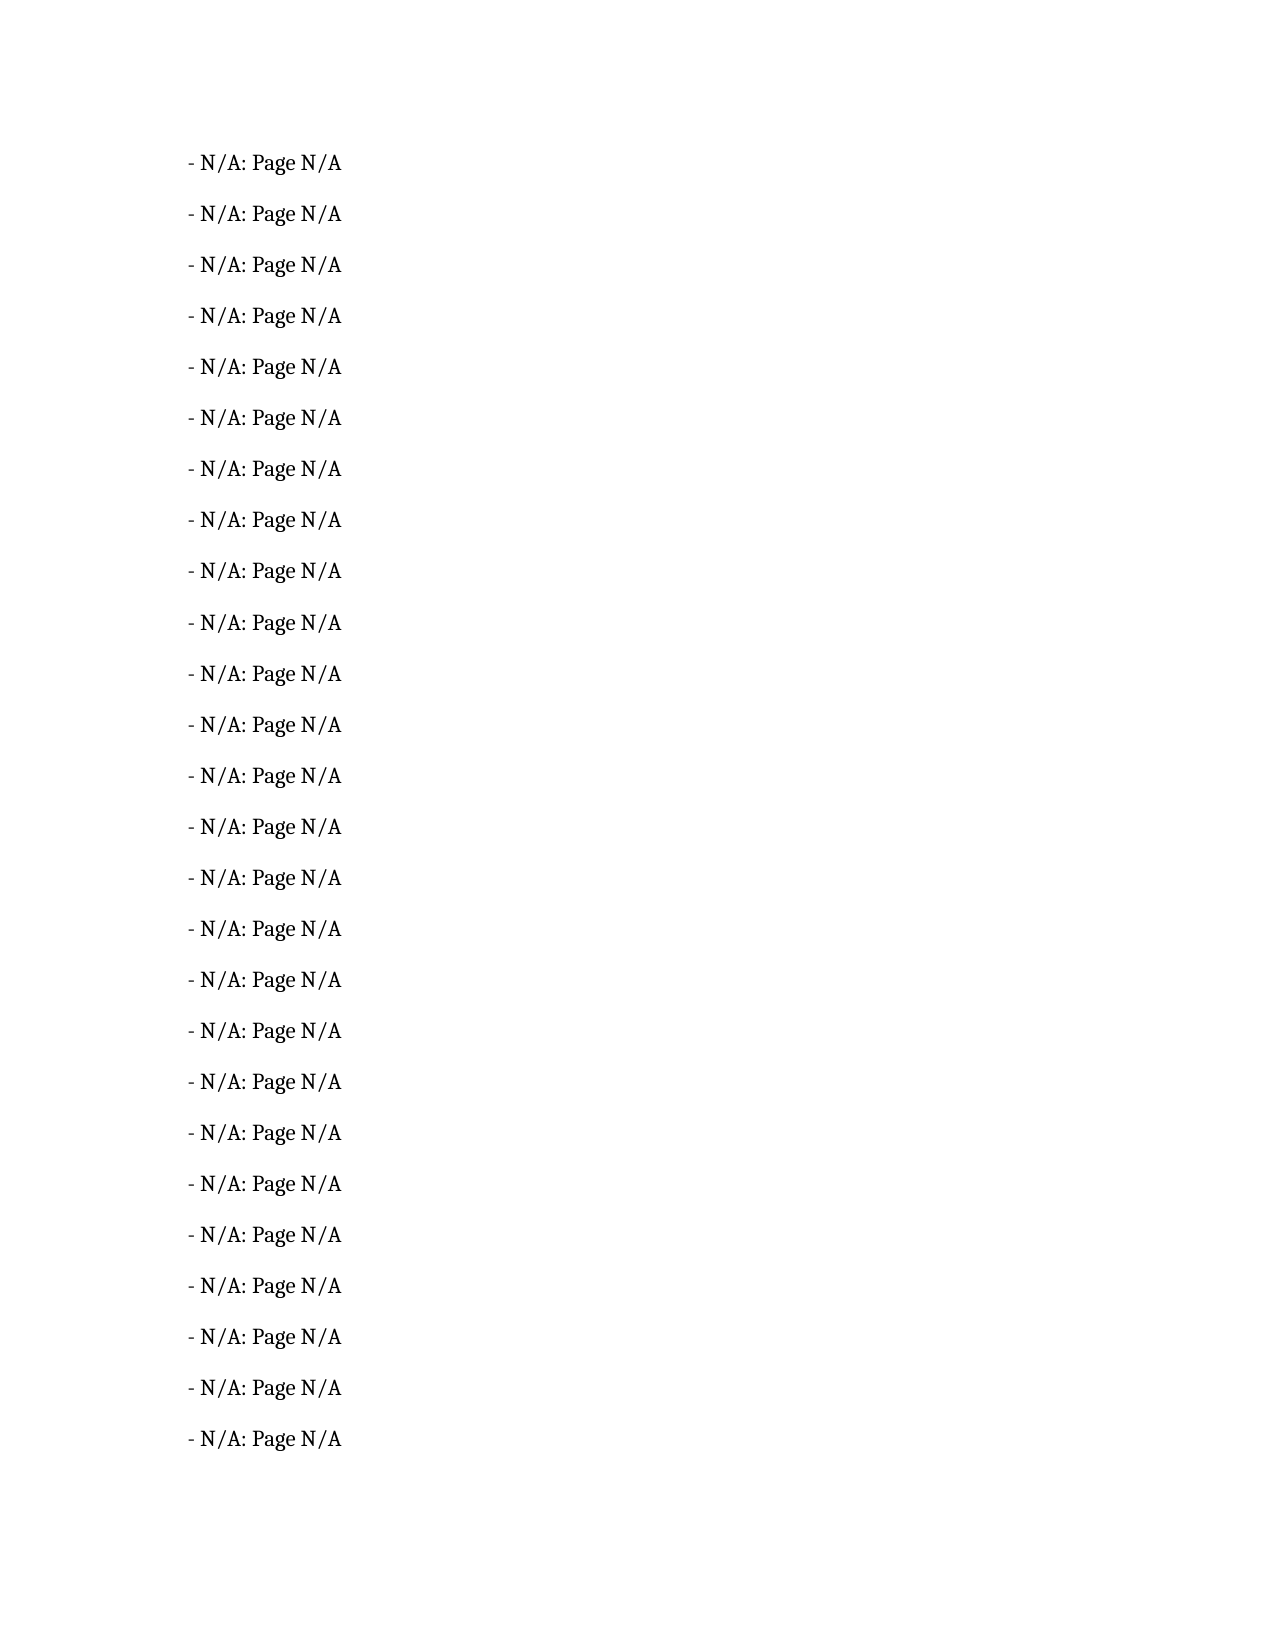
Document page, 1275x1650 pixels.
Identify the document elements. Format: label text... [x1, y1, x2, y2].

text - N/A: Page N/A [187, 1375, 1087, 1401]
text - N/A: Page N/A [187, 354, 1087, 381]
text - N/A: Page N/A [187, 609, 1087, 636]
text - N/A: Page N/A [187, 1426, 1087, 1452]
text - N/A: Page N/A [187, 1171, 1087, 1197]
text - N/A: Page N/A [187, 456, 1087, 483]
text - N/A: Page N/A [187, 762, 1087, 789]
text - N/A: Page N/A [187, 711, 1087, 738]
text - N/A: Page N/A [187, 1222, 1087, 1248]
text - N/A: Page N/A [187, 201, 1087, 227]
text - N/A: Page N/A [187, 252, 1087, 278]
text - N/A: Page N/A [187, 864, 1087, 891]
text - N/A: Page N/A [187, 303, 1087, 329]
text - N/A: Page N/A [187, 405, 1087, 432]
text - N/A: Page N/A [187, 1018, 1087, 1044]
text - N/A: Page N/A [187, 150, 1087, 176]
text - N/A: Page N/A [187, 507, 1087, 534]
text - N/A: Page N/A [187, 558, 1087, 585]
text - N/A: Page N/A [187, 1324, 1087, 1350]
text - N/A: Page N/A [187, 1273, 1087, 1299]
text - N/A: Page N/A [187, 967, 1087, 993]
text - N/A: Page N/A [187, 1069, 1087, 1095]
text - N/A: Page N/A [187, 916, 1087, 942]
text - N/A: Page N/A [187, 660, 1087, 687]
text - N/A: Page N/A [187, 813, 1087, 840]
text - N/A: Page N/A [187, 1120, 1087, 1146]
